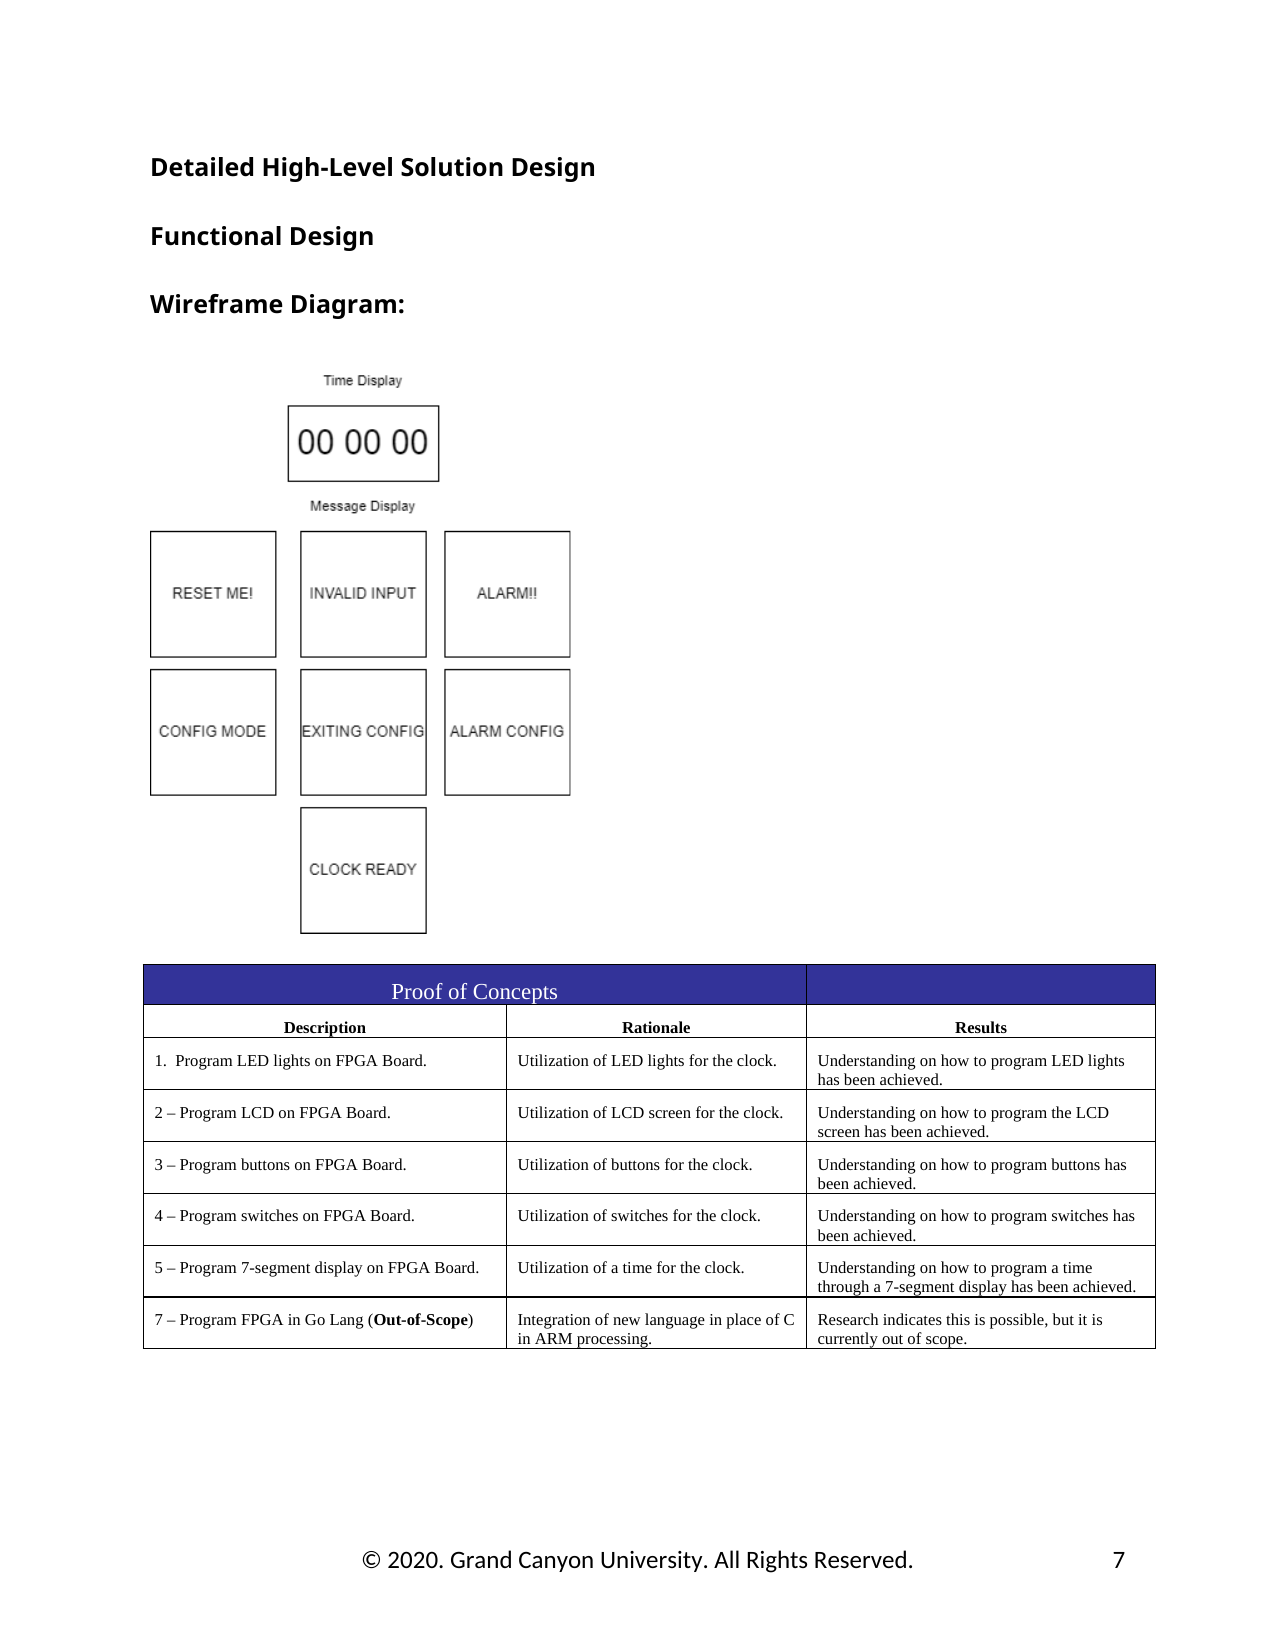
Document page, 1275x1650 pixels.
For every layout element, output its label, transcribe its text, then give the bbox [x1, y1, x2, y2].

table_header Proof of Concepts [144, 965, 806, 1004]
table_cell 4 – Program switches on FPGA Board. [144, 1194, 506, 1244]
title Wireframe Diagram: [150, 286, 1125, 320]
table_cell Understanding on how to program LED lights has been achieved. [807, 1038, 1155, 1089]
table_cell Utilization of LCD screen for the clock. [507, 1090, 806, 1141]
table_cell Utilization of a time for the clock. [507, 1246, 806, 1296]
title Functional Design [150, 218, 1125, 252]
picture [150, 354, 571, 934]
table_cell Description [144, 1005, 506, 1037]
table_cell 7 – Program FPGA in Go Lang (Out-of-Scope) [144, 1298, 506, 1348]
table_cell Understanding on how to program the LCD screen has been achieved. [807, 1090, 1155, 1141]
table_cell 1. Program LED lights on FPGA Board. [144, 1038, 506, 1089]
table_cell Rationale [507, 1005, 806, 1037]
table_cell 3 – Program buttons on FPGA Board. [144, 1142, 506, 1193]
title Detailed High-Level Solution Design [150, 150, 1125, 184]
table_cell Results [807, 1005, 1155, 1037]
table_cell Understanding on how to program a time through a 7-segment display has been achieved. [807, 1246, 1155, 1296]
table_cell Utilization of LED lights for the clock. [507, 1038, 806, 1089]
table_cell 5 – Program 7-segment display on FPGA Board. [144, 1246, 506, 1296]
table_cell Understanding on how to program buttons has been achieved. [807, 1142, 1155, 1193]
table_cell Utilization of switches for the clock. [507, 1194, 806, 1244]
table_header [807, 965, 1155, 1004]
table_cell 2 – Program LCD on FPGA Board. [144, 1090, 506, 1141]
table_cell Integration of new language in place of C in ARM processing. [507, 1298, 806, 1348]
table_cell Utilization of buttons for the clock. [507, 1142, 806, 1193]
table_cell Research indicates this is possible, but it is currently out of scope. [807, 1298, 1155, 1348]
table_cell Understanding on how to program switches has been achieved. [807, 1194, 1155, 1244]
